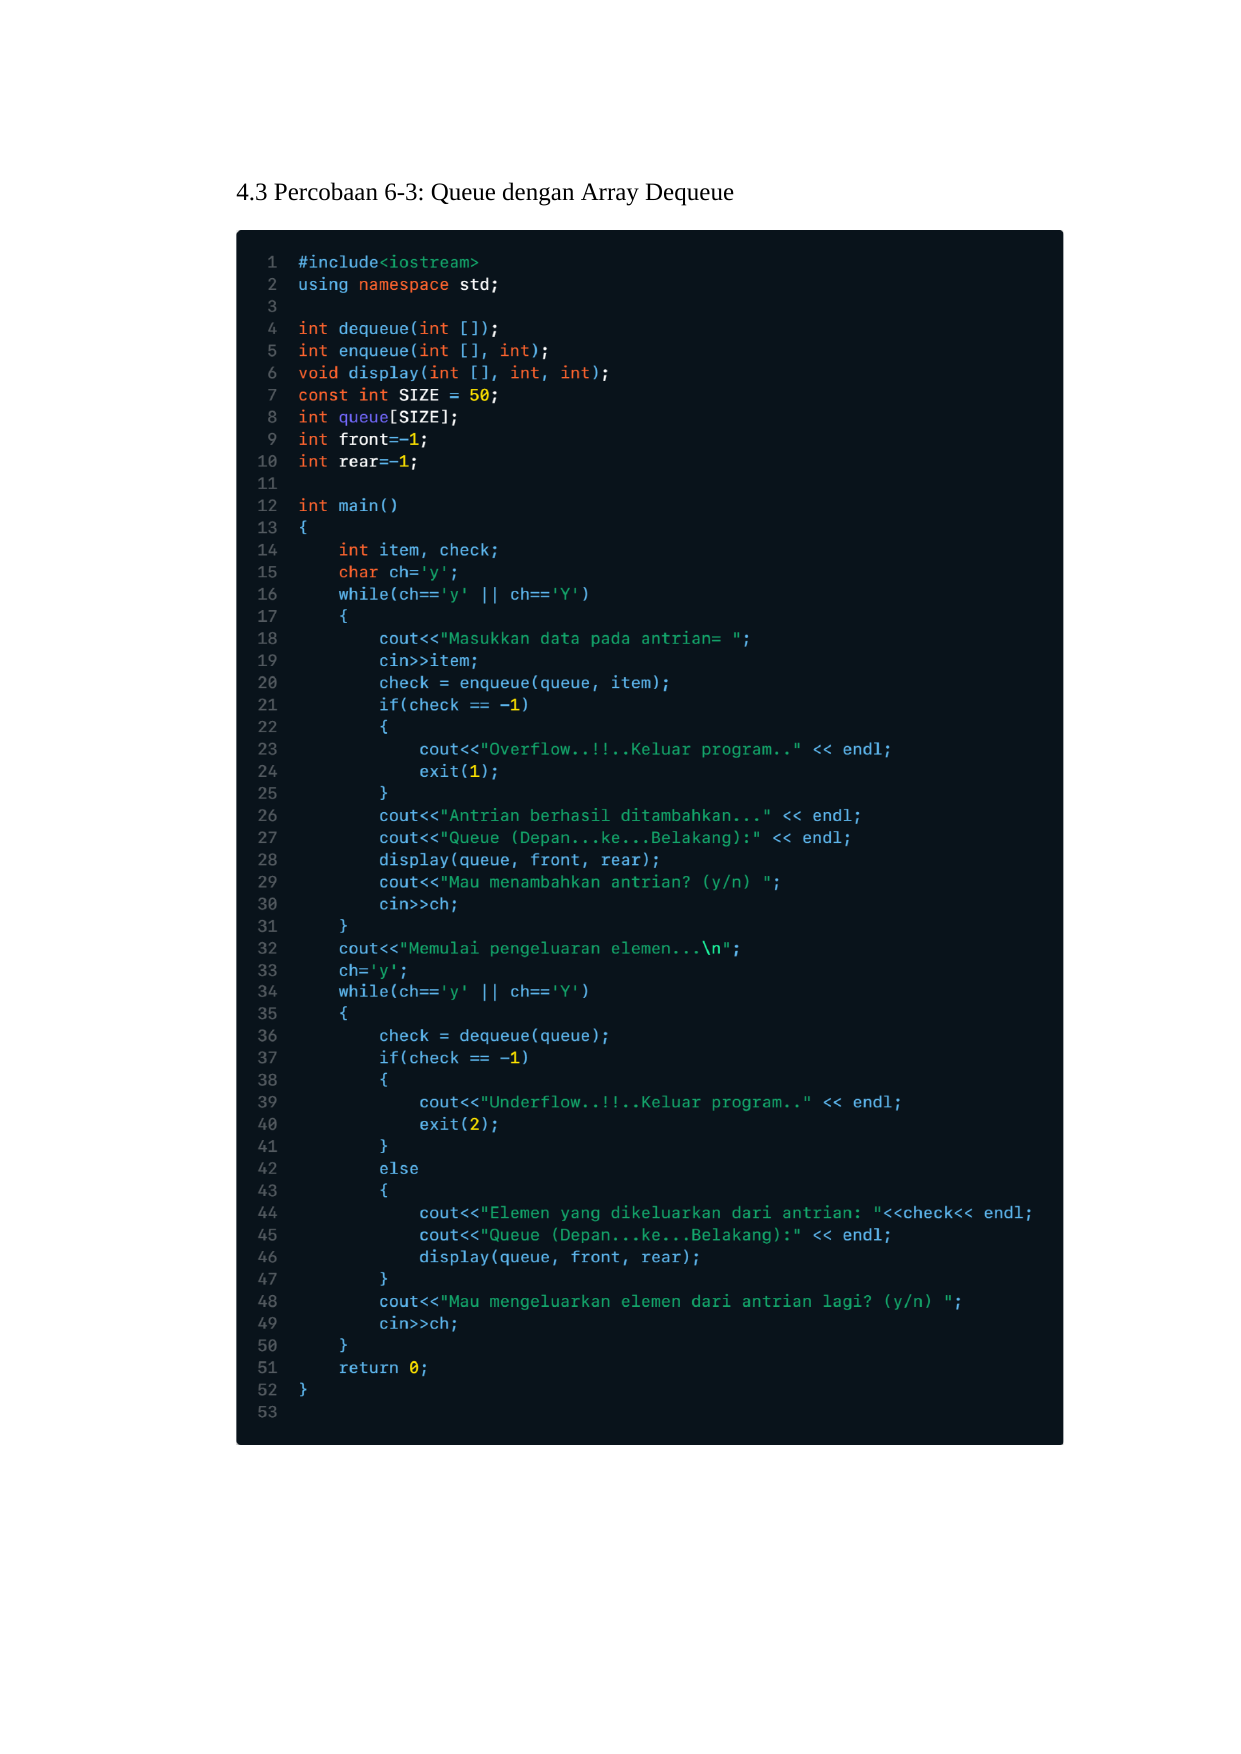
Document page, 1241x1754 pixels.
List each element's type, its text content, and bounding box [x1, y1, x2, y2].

list 4.3 Percobaan 6-3: Queue dengan Array Dequeue [236, 177, 1063, 206]
picture [236, 230, 1064, 1445]
